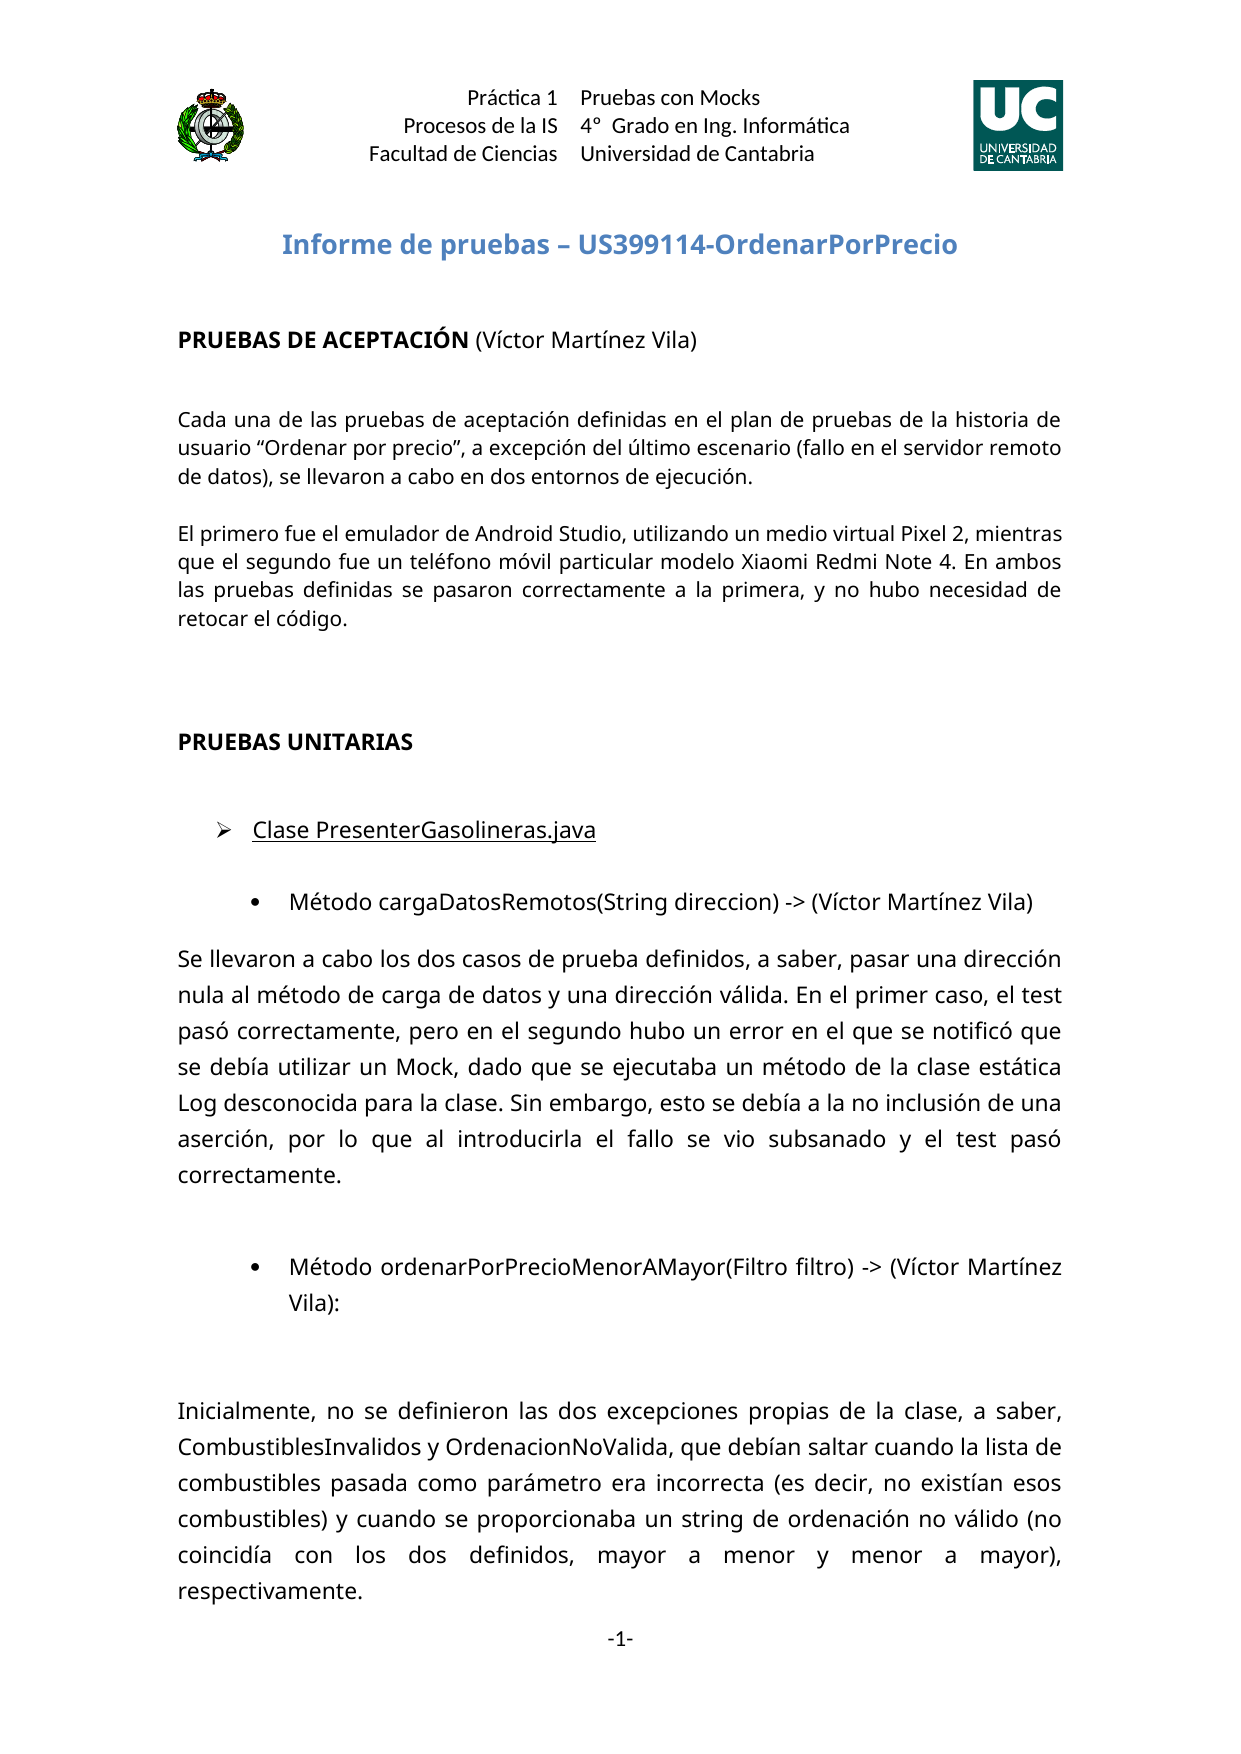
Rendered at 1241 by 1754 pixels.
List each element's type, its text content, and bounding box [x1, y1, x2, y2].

text Se llevaron a cabo los dos casos de prueba definidos, a saber, pasar una dirección nula al método de carga de datos y una dirección válida. En el primer caso, el test pasó correctamente, pero en el segundo hubo un error en el que se notificó que se debía utilizar un Mock, dado que se ejecutaba un método de la clase estática Log desconocida para la clase. Sin embargo, esto se debía a la no inclusión de una aserción, por lo que al introducirla el fallo se vio subsanado y el test pasó correctamente. [177, 943, 1063, 1190]
subtitle Informe de pruebas – US399114-OrdenarPorPrecio [177, 225, 1063, 262]
list Método ordenarPorPrecioMenorAMayor(Filtro filtro) -> (Víctor Martínez Vila): [251, 1251, 1063, 1318]
list Inicialmente, no se definieron las dos excepciones propias de la clase, a saber, CombustiblesInvalidos y OrdenacionNoValida, que debían saltar cuando la lista de combustibles pasada como parámetro era incorrecta (es decir, no existían esos combustibles) y cuando se proporcionaba un string de ordenación no válido (no coincidía con los dos definidos, mayor a menor y menor a mayor), respectivamente. [177, 1395, 1063, 1606]
text Cada una de las pruebas de aceptación definidas en el plan de pruebas de la historia de usuario “Ordenar por precio”, a excepción del último escenario (fallo en el servidor remoto de datos), se llevaron a cabo en dos entornos de ejecución. [177, 405, 1063, 490]
list Método cargaDatosRemotos(String direccion) -> (Víctor Martínez Vila) [251, 886, 1063, 917]
text PRUEBAS UNITARIAS [177, 726, 1063, 757]
text El primero fue el emulador de Android Studio, utilizando un medio virtual Pixel 2, mientras que el segundo fue un teléfono móvil particular modelo Xiaomi Redmi Note 4. En ambos las pruebas definidas se pasaron correctamente a la primera, y no hubo necesidad de retocar el código. [177, 519, 1063, 632]
text PRUEBAS DE ACEPTACIÓN (Víctor Martínez Vila) [177, 324, 1063, 356]
list Clase PresenterGasolineras.java [215, 814, 1063, 846]
